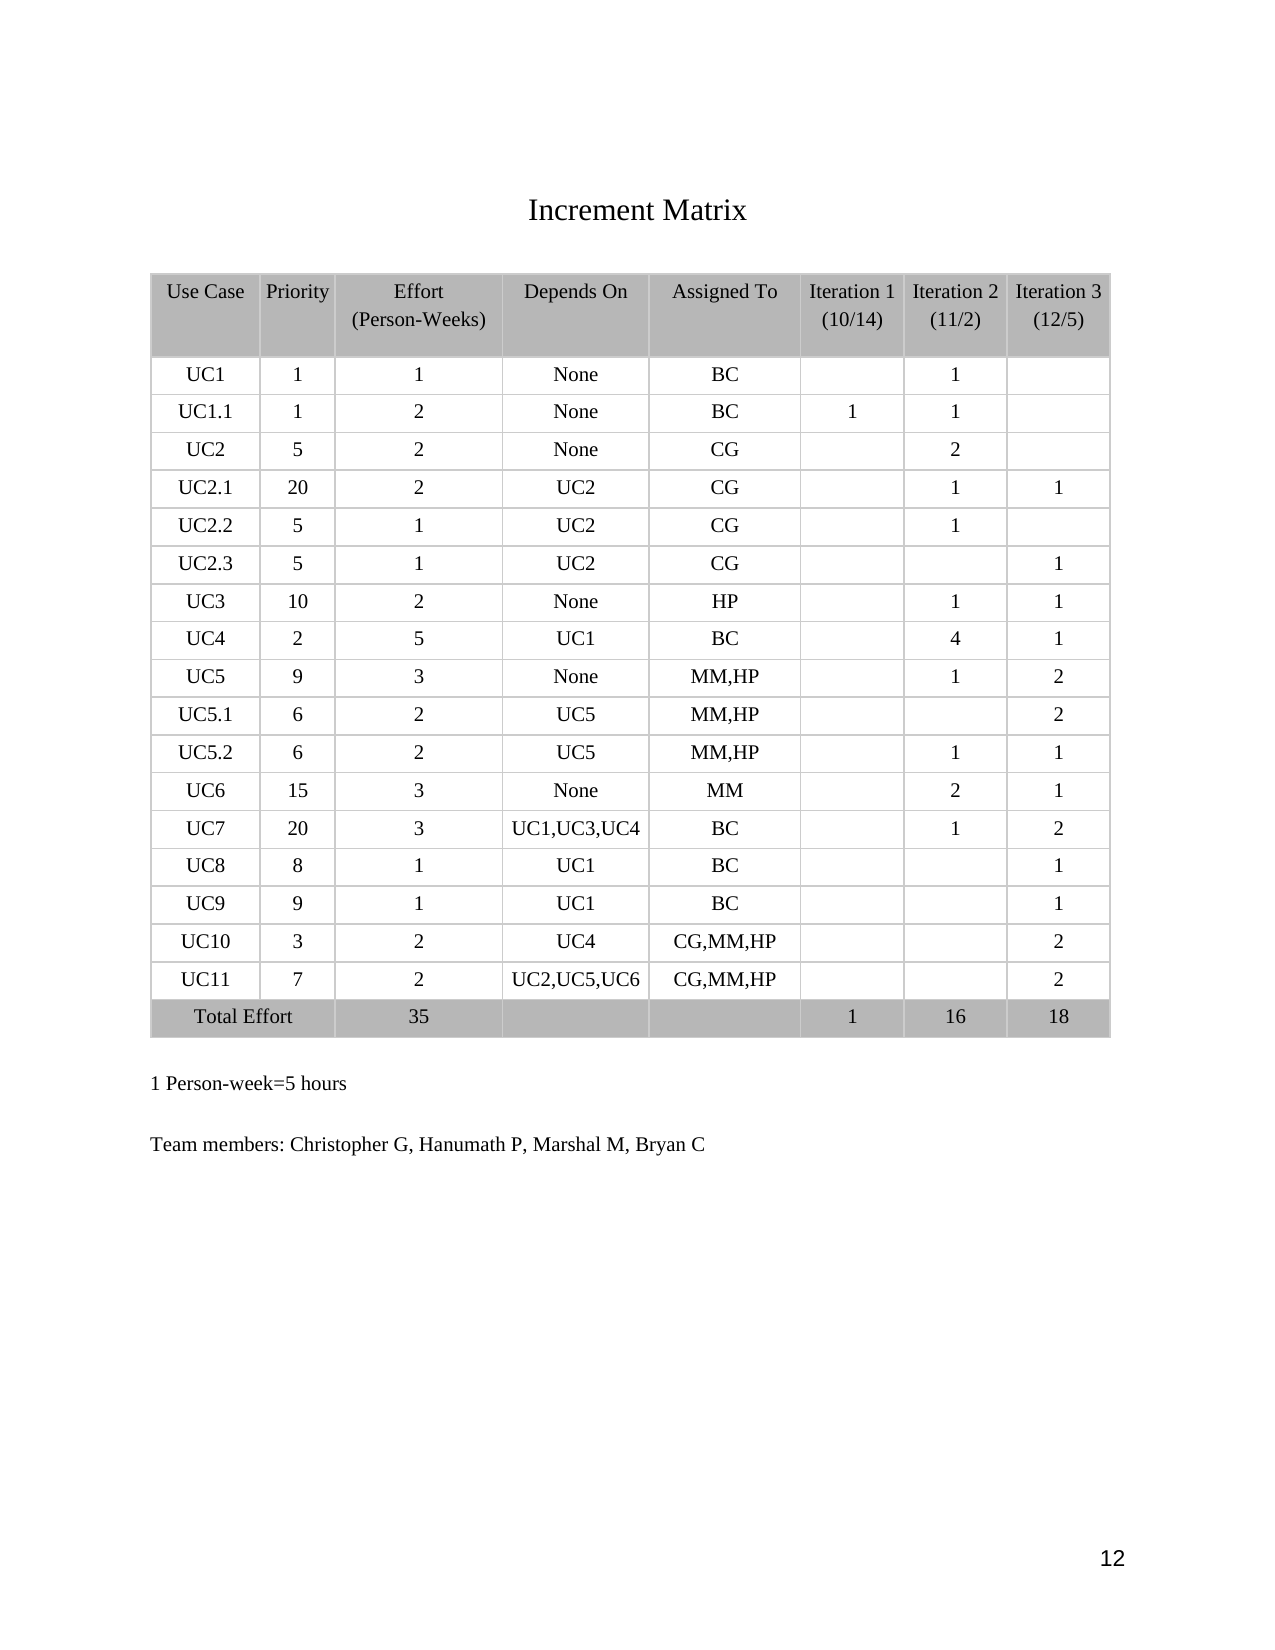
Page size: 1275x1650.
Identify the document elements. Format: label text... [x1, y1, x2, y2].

table_cell [1008, 358, 1109, 394]
table_cell 5 [261, 433, 334, 469]
table_cell 10 [261, 585, 334, 621]
table_cell 2 [336, 395, 502, 432]
table_cell 9 [261, 660, 334, 696]
table_cell [801, 698, 903, 734]
table_cell UC5 [152, 660, 259, 696]
table_cell [801, 433, 903, 469]
table_cell 2 [261, 622, 334, 658]
table_header Iteration 1 (10/14) [801, 275, 903, 356]
table_cell 1 [905, 585, 1006, 621]
table_cell 1 [1008, 736, 1109, 772]
table_header Assigned To [650, 275, 800, 356]
table_cell 20 [261, 811, 334, 847]
table_cell None [503, 358, 648, 394]
table_cell 3 [336, 773, 502, 810]
table_cell UC1,UC3,UC4 [503, 811, 648, 847]
table_cell 2 [336, 471, 502, 507]
table_cell 1 [336, 509, 502, 545]
table_cell 5 [336, 622, 502, 658]
table_cell CG,MM,HP [650, 963, 800, 999]
table_cell 1 [801, 395, 903, 432]
table_cell 1 [905, 395, 1006, 432]
table_cell 2 [336, 585, 502, 621]
table_cell [905, 849, 1006, 885]
table_cell 1 [1008, 773, 1109, 810]
table_cell BC [650, 622, 800, 658]
table_cell None [503, 773, 648, 810]
table_header Iteration 3 (12/5) [1008, 275, 1109, 356]
table_cell 1 [261, 395, 334, 432]
table_cell None [503, 660, 648, 696]
table_cell 2 [336, 925, 502, 961]
table_cell UC10 [152, 925, 259, 961]
table_header Depends On [503, 275, 648, 356]
table_cell UC1 [503, 887, 648, 923]
table_cell MM,HP [650, 660, 800, 696]
table_cell [801, 736, 903, 772]
table_cell UC2 [503, 547, 648, 583]
table_cell [905, 963, 1006, 999]
table_cell 1 [336, 547, 502, 583]
table_cell 1 [1008, 547, 1109, 583]
table_cell 8 [261, 849, 334, 885]
table_cell 1 [905, 358, 1006, 394]
table_cell MM,HP [650, 698, 800, 734]
table_cell [801, 925, 903, 961]
table_cell CG [650, 547, 800, 583]
table_cell 1 [261, 358, 334, 394]
table_cell UC1.1 [152, 395, 259, 432]
table_header Use Case [152, 275, 259, 356]
table_cell UC11 [152, 963, 259, 999]
table_cell UC9 [152, 887, 259, 923]
table_cell 15 [261, 773, 334, 810]
table_cell UC8 [152, 849, 259, 885]
table_cell [801, 471, 903, 507]
table_cell [905, 925, 1006, 961]
table_cell None [503, 433, 648, 469]
table_cell UC2 [503, 509, 648, 545]
table_cell UC3 [152, 585, 259, 621]
table_cell MM [650, 773, 800, 810]
table_cell MM,HP [650, 736, 800, 772]
table_cell UC2 [152, 433, 259, 469]
table_cell UC5 [503, 736, 648, 772]
table_cell 2 [336, 433, 502, 469]
table_cell 3 [336, 811, 502, 847]
table_cell 2 [1008, 698, 1109, 734]
table_cell [503, 1000, 648, 1037]
table_cell 2 [1008, 811, 1109, 847]
table_cell 1 [905, 811, 1006, 847]
table_cell 1 [1008, 585, 1109, 621]
table_cell 1 [801, 1000, 903, 1037]
table_cell 4 [905, 622, 1006, 658]
table_cell UC2.1 [152, 471, 259, 507]
table_cell 1 [905, 509, 1006, 545]
table_cell 2 [336, 698, 502, 734]
table_cell 6 [261, 698, 334, 734]
table_cell 3 [261, 925, 334, 961]
table_cell BC [650, 887, 800, 923]
text 1 Person-week=5 hours [150, 1071, 1125, 1095]
table_cell UC6 [152, 773, 259, 810]
table_cell 2 [905, 773, 1006, 810]
table_cell UC1 [503, 849, 648, 885]
table_cell 2 [1008, 963, 1109, 999]
table_cell 1 [905, 660, 1006, 696]
table_cell 1 [1008, 849, 1109, 885]
table_cell [650, 1000, 800, 1037]
table_cell [1008, 433, 1109, 469]
table_cell 5 [261, 547, 334, 583]
table_header Priority [261, 275, 334, 356]
table_cell 1 [336, 887, 502, 923]
table_cell UC7 [152, 811, 259, 847]
table_cell 2 [336, 736, 502, 772]
table_cell Total Effort [152, 1000, 334, 1037]
table_cell UC2,UC5,UC6 [503, 963, 648, 999]
table_cell 16 [905, 1000, 1006, 1037]
table_cell UC5.1 [152, 698, 259, 734]
table_cell None [503, 585, 648, 621]
table_cell 1 [905, 736, 1006, 772]
table_cell [1008, 509, 1109, 545]
table_cell UC5 [503, 698, 648, 734]
table_cell 1 [1008, 887, 1109, 923]
table_cell [905, 698, 1006, 734]
table_cell HP [650, 585, 800, 621]
table_cell [905, 887, 1006, 923]
table_cell [801, 622, 903, 658]
subtitle Increment Matrix [150, 192, 1125, 228]
table_cell 1 [1008, 471, 1109, 507]
table_cell 1 [336, 849, 502, 885]
table_cell [801, 660, 903, 696]
table_cell [801, 773, 903, 810]
table_cell CG [650, 433, 800, 469]
table_cell [801, 509, 903, 545]
table_cell UC4 [503, 925, 648, 961]
table_cell 5 [261, 509, 334, 545]
table_cell BC [650, 849, 800, 885]
table_cell UC1 [503, 622, 648, 658]
table_cell BC [650, 358, 800, 394]
table_header Iteration 2 (11/2) [905, 275, 1006, 356]
table_cell [905, 547, 1006, 583]
table_cell CG [650, 471, 800, 507]
table_cell 9 [261, 887, 334, 923]
table_cell None [503, 395, 648, 432]
table_cell BC [650, 395, 800, 432]
table_cell 3 [336, 660, 502, 696]
table_cell UC2.2 [152, 509, 259, 545]
table_cell [801, 849, 903, 885]
text Team members: Christopher G, Hanumath P, Marshal M, Bryan C [150, 1132, 1125, 1156]
table_cell 1 [1008, 622, 1109, 658]
table_cell [801, 811, 903, 847]
table_cell 6 [261, 736, 334, 772]
table_cell [801, 358, 903, 394]
table_cell 35 [336, 1000, 502, 1037]
table_cell BC [650, 811, 800, 847]
table_cell [801, 547, 903, 583]
table_cell 2 [1008, 660, 1109, 696]
table_cell 1 [905, 471, 1006, 507]
table_cell UC5.2 [152, 736, 259, 772]
table_cell UC4 [152, 622, 259, 658]
table_cell 2 [905, 433, 1006, 469]
table_cell 1 [336, 358, 502, 394]
table_cell 2 [1008, 925, 1109, 961]
table_cell UC2 [503, 471, 648, 507]
table_cell CG [650, 509, 800, 545]
table_cell [801, 585, 903, 621]
table_cell 18 [1008, 1000, 1109, 1037]
table_cell 20 [261, 471, 334, 507]
table_cell [801, 887, 903, 923]
table_cell UC2.3 [152, 547, 259, 583]
table_cell CG,MM,HP [650, 925, 800, 961]
table_cell [801, 963, 903, 999]
table_cell [1008, 395, 1109, 432]
table_cell 7 [261, 963, 334, 999]
table_header Effort (Person-Weeks) [336, 275, 502, 356]
table_cell 2 [336, 963, 502, 999]
table_cell UC1 [152, 358, 259, 394]
